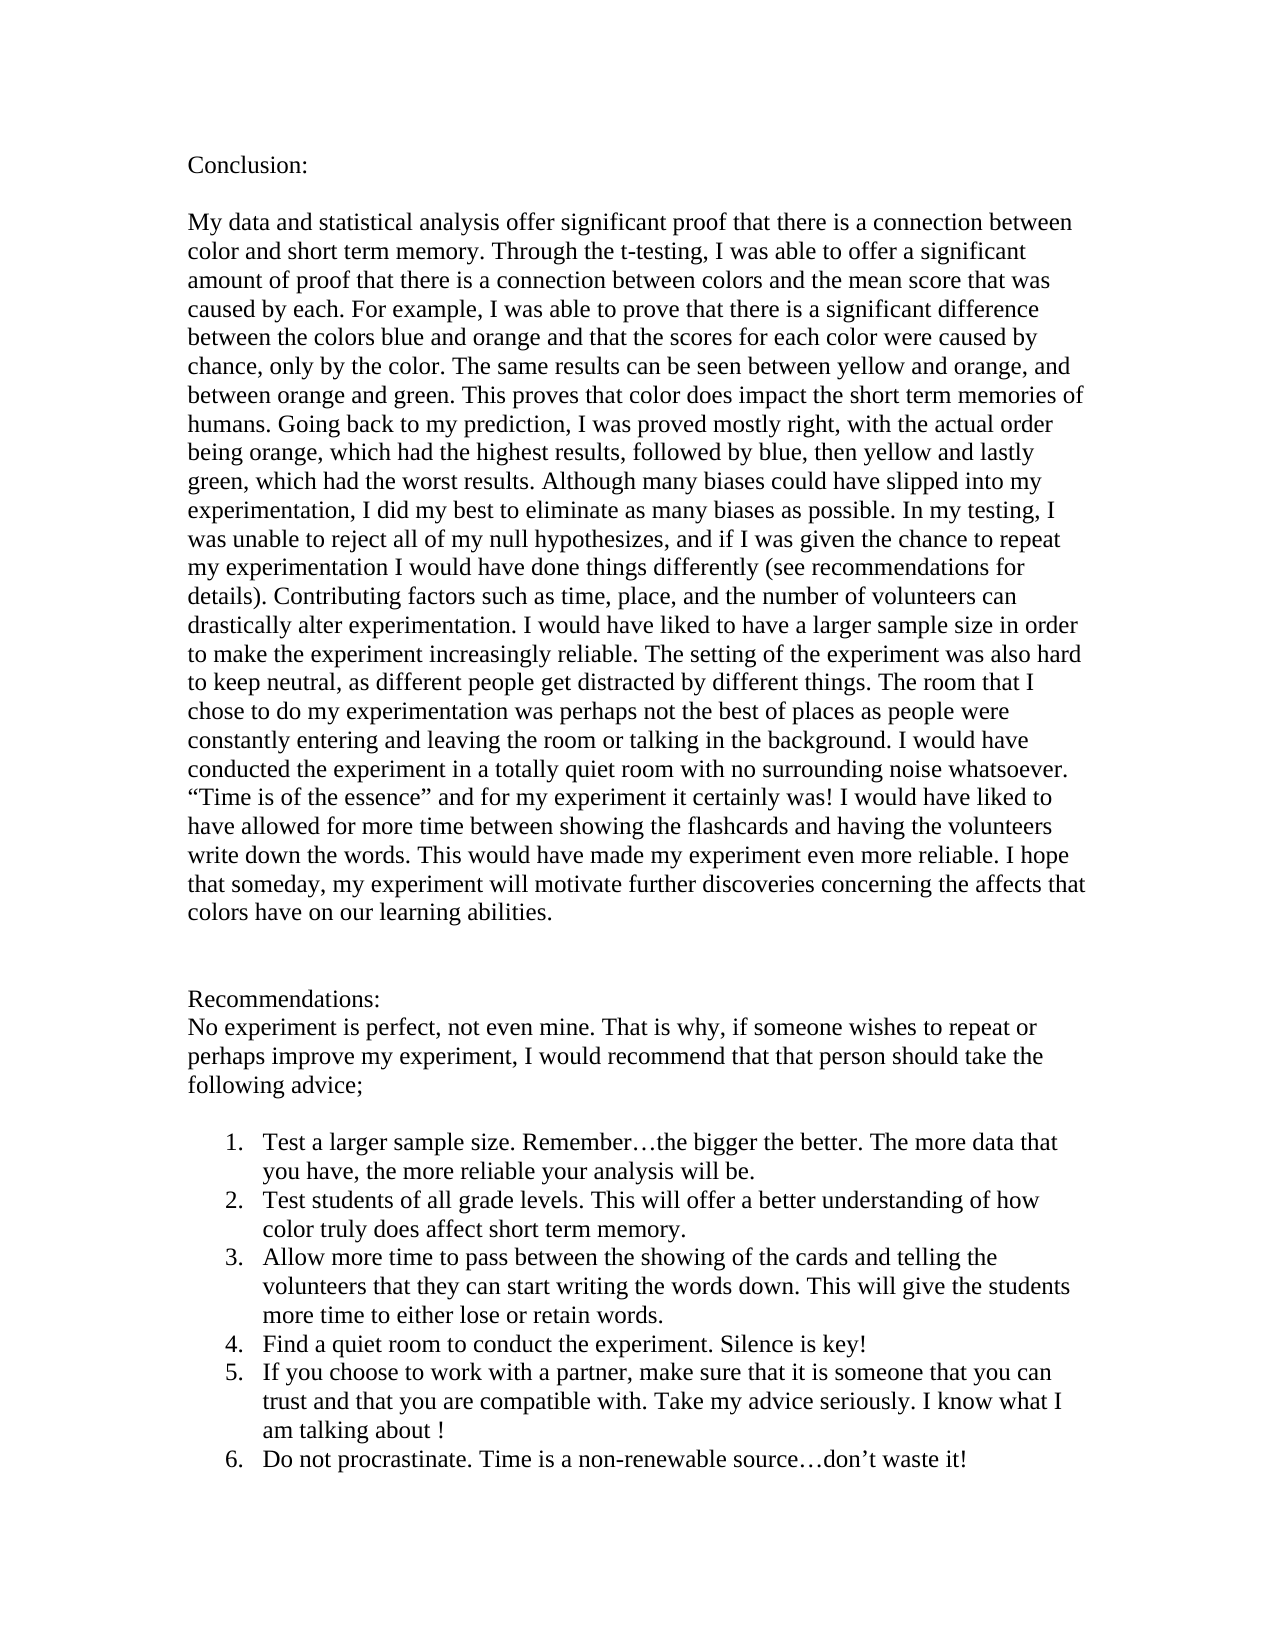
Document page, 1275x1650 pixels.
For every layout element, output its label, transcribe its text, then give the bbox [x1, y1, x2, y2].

list If you choose to work with a partner, make sure that it is someone that you can trust and that you are compatible with. Take my advice seriously. I know what I am talking about ! [225, 1357, 1087, 1444]
text Recommendations: [187, 984, 1087, 1012]
list Test a larger sample size. Remember…the bigger the better. The more data that you have, the more reliable your analysis will be. [225, 1127, 1087, 1185]
list Allow more time to pass between the showing of the cards and telling the volunteers that they can start writing the words down. This will give the students more time to either lose or retain words. [225, 1242, 1087, 1329]
text My data and statistical analysis offer significant proof that there is a connection between color and short term memory. Through the t-testing, I was able to offer a significant amount of proof that there is a connection between colors and the mean score that was caused by each. For example, I was able to prove that there is a significant difference between the colors blue and orange and that the scores for each color were caused by chance, only by the color. The same results can be seen between yellow and orange, and between orange and green. This proves that color does impact the short term memories of humans. Going back to my prediction, I was proved mostly right, with the actual order being orange, which had the highest results, followed by blue, then yellow and lastly green, which had the worst results. Although many biases could have slipped into my experimentation, I did my best to eliminate as many biases as possible. In my testing, I was unable to reject all of my null hypothesizes, and if I was given the chance to repeat my experimentation I would have done things differently (see recommendations for details). Contributing factors such as time, place, and the number of volunteers can drastically alter experimentation. I would have liked to have a larger sample size in order to make the experiment increasingly reliable. The setting of the experiment was also hard to keep neutral, as different people get distracted by different things. The room that I chose to do my experimentation was perhaps not the best of places as people were constantly entering and leaving the room or talking in the background. I would have conducted the experiment in a totally quiet room with no surrounding noise whatsoever. “Time is of the essence” and for my experiment it certainly was! I would have liked to have allowed for more time between showing the flashcards and having the volunteers write down the words. This would have made my experiment even more reliable. I hope that someday, my experiment will motivate further discoveries concerning the affects that colors have on our learning abilities. [187, 207, 1087, 926]
text Conclusion: [187, 150, 1087, 179]
text No experiment is perfect, not even mine. That is why, if someone wishes to repeat or perhaps improve my experiment, I would recommend that that person should take the following advice; [187, 1012, 1087, 1099]
list Find a quiet room to conduct the experiment. Silence is key! [225, 1329, 1087, 1357]
list Do not procrastinate. Time is a non-renewable source…don’t waste it! [225, 1444, 1087, 1472]
list Test students of all grade levels. This will offer a better understanding of how color truly does affect short term memory. [225, 1185, 1087, 1242]
